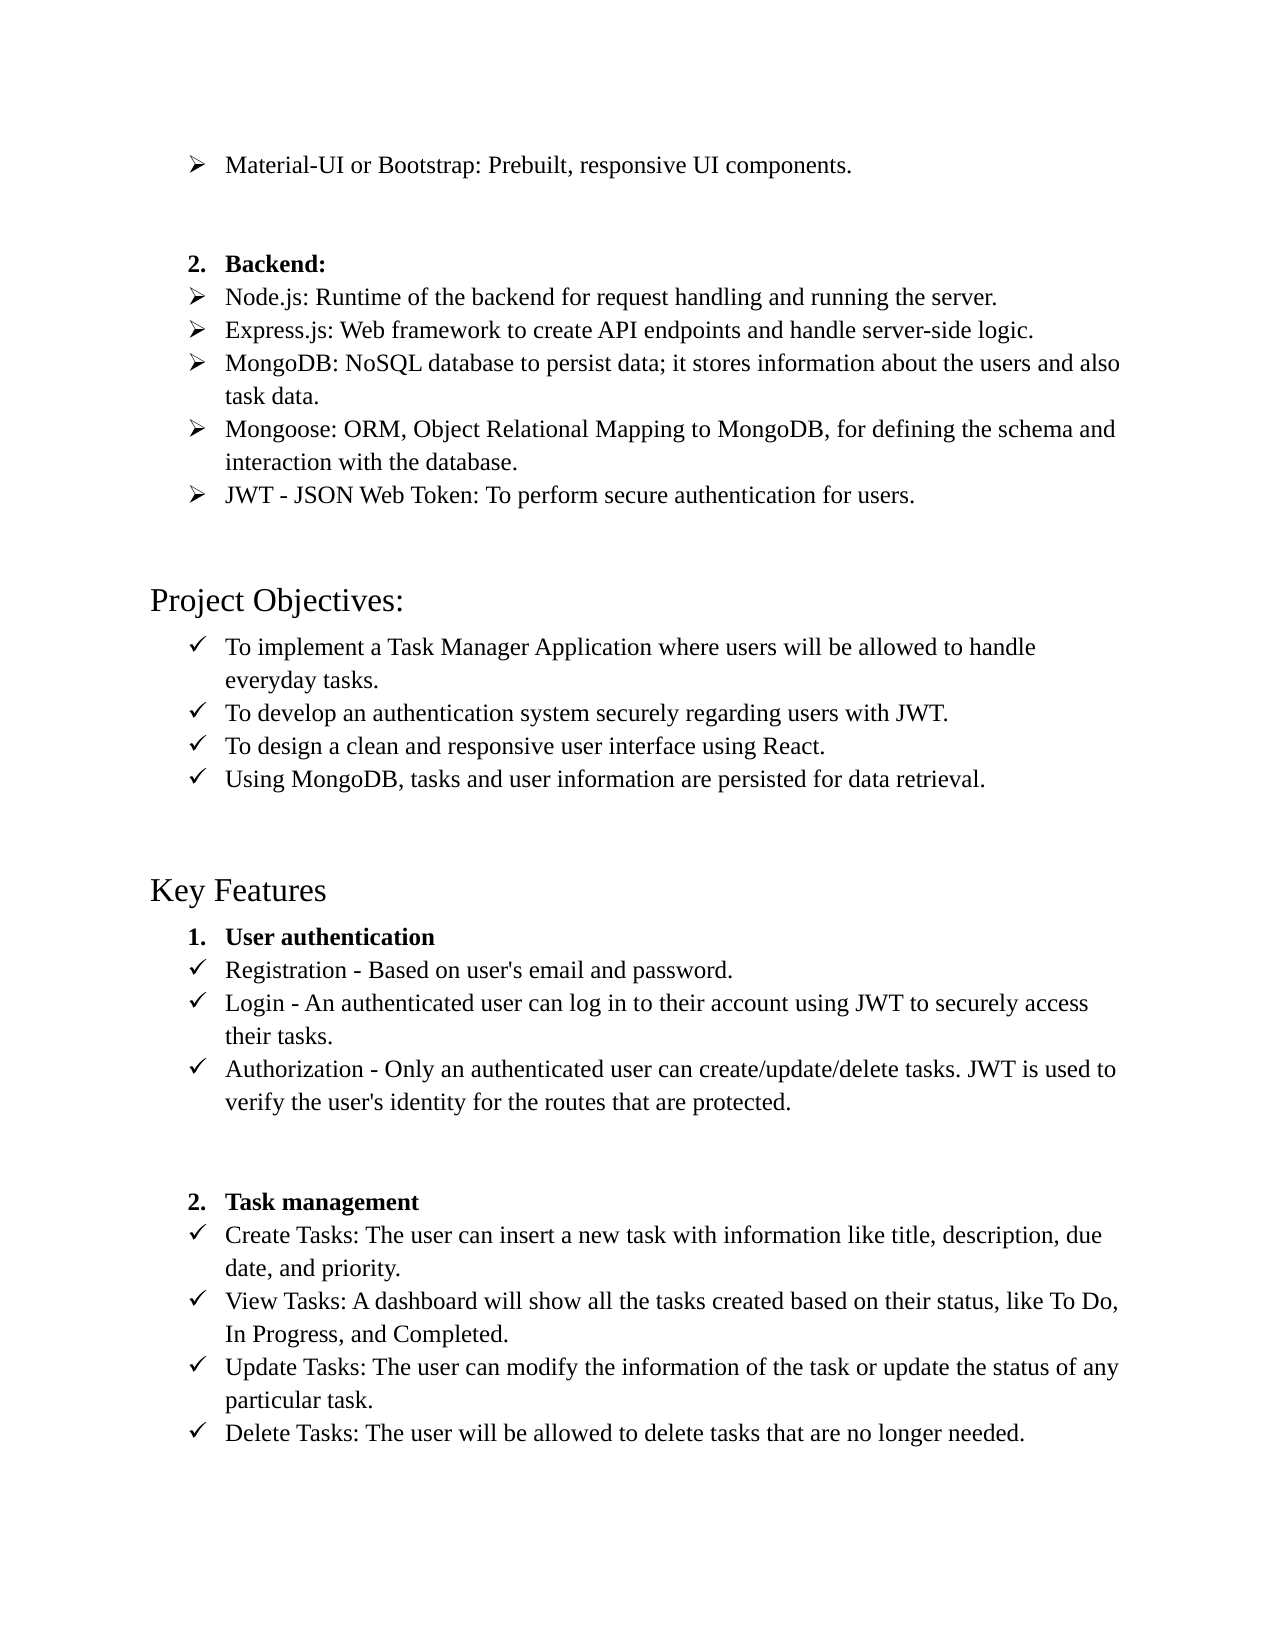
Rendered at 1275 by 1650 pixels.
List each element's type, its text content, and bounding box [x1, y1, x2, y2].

list Mongoose: ORM, Object Relational Mapping to MongoDB, for defining the schema and interaction with the database. [187, 414, 1125, 476]
list Express.js: Web framework to create API endpoints and handle server-side logic. [187, 315, 1125, 344]
subtitle Key Features [150, 870, 1125, 908]
list Authorization - Only an authenticated user can create/update/delete tasks. JWT is used to verify the user's identity for the routes that are protected. [187, 1054, 1125, 1116]
list Registration - Based on user's email and password. [187, 955, 1125, 984]
list Task management [187, 1187, 1125, 1216]
list Create Tasks: The user can insert a new task with information like title, description, due date, and priority. [187, 1220, 1125, 1282]
list JWT - JSON Web Token: To perform secure authentication for users. [187, 481, 1125, 509]
list User authentication [187, 922, 1125, 951]
list Backend: [187, 249, 1125, 278]
list Update Tasks: The user can modify the information of the task or update the status of any particular task. [187, 1352, 1125, 1414]
list To develop an authentication system securely regarding users with JWT. [187, 698, 1125, 727]
list Login - An authenticated user can log in to their account using JWT to securely access their tasks. [187, 988, 1125, 1050]
list Material-UI or Bootstrap: Prebuilt, responsive UI components. [187, 150, 1125, 179]
list Delete Tasks: The user will be allowed to delete tasks that are no longer needed. [187, 1418, 1125, 1447]
subtitle Project Objectives: [150, 580, 1125, 618]
list To implement a Task Manager Application where users will be allowed to handle everyday tasks. [187, 632, 1125, 694]
list MongoDB: NoSQL database to persist data; it stores information about the users and also task data. [187, 348, 1125, 410]
list Node.js: Runtime of the backend for request handling and running the server. [187, 282, 1125, 311]
list Using MongoDB, tasks and user information are persisted for data retrieval. [187, 764, 1125, 793]
list To design a clean and responsive user interface using React. [187, 731, 1125, 760]
list View Tasks: A dashboard will show all the tasks created based on their status, like To Do, In Progress, and Completed. [187, 1286, 1125, 1348]
